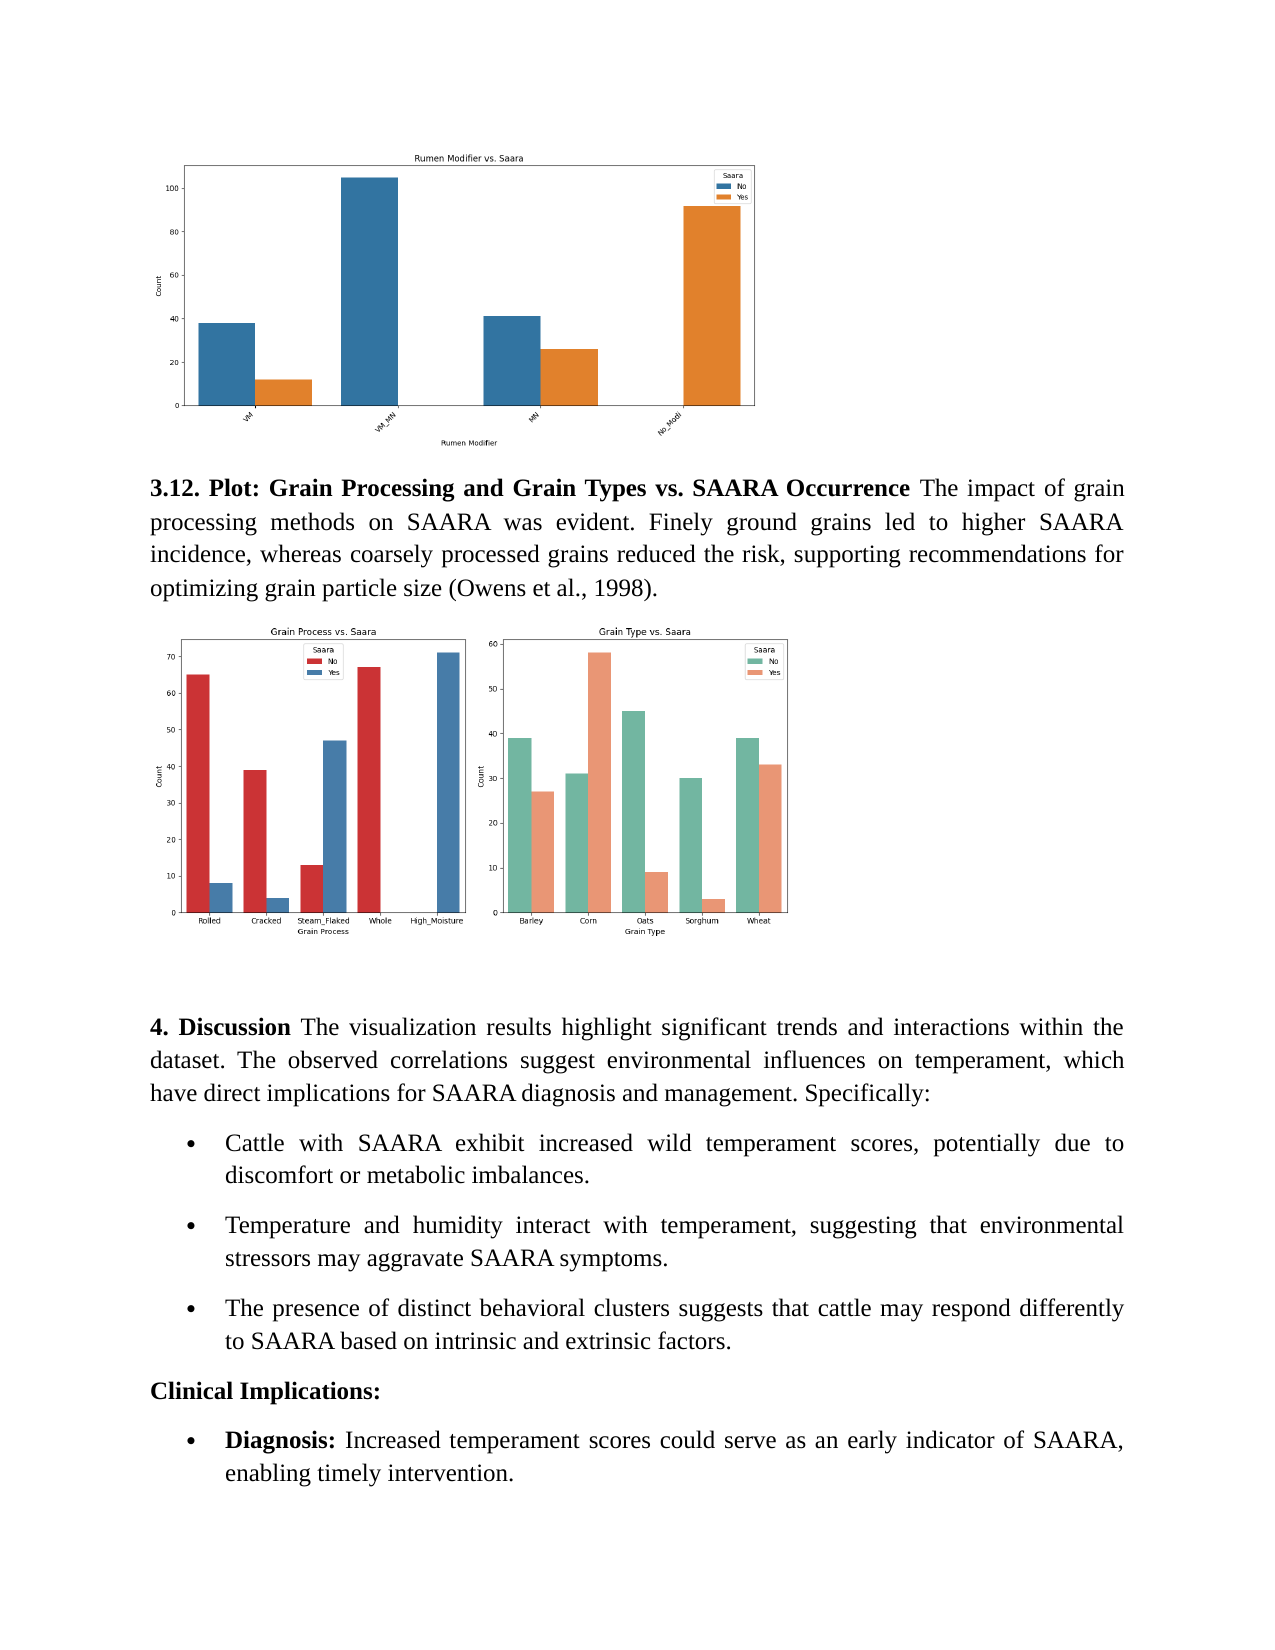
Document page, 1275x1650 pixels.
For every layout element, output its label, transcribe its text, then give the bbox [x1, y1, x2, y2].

list Diagnosis: Increased temperament scores could serve as an early indicator of SAARA, enabling timely intervention. [187, 1425, 1125, 1487]
text 4. Discussion The visualization results highlight significant trends and interactions within the dataset. The observed correlations suggest environmental influences on temperament, which have direct implications for SAARA diagnosis and management. Specifically: [150, 1012, 1125, 1107]
picture [150, 622, 792, 941]
text Clinical Implications: [150, 1376, 1125, 1404]
picture [150, 150, 759, 452]
list Temperature and humidity interact with temperament, suggesting that environmental stressors may aggravate SAARA symptoms. [187, 1210, 1125, 1272]
list Cattle with SAARA exhibit increased wild temperament scores, potentially due to discomfort or metabolic imbalances. [187, 1128, 1125, 1189]
text 3.12. Plot: Grain Processing and Grain Types vs. SAARA Occurrence The impact of grain processing methods on SAARA was evident. Finely ground grains led to higher SAARA incidence, whereas coarsely processed grains reduced the risk, supporting recommendations for optimizing grain particle size (Owens et al., 1998). [150, 473, 1125, 601]
list The presence of distinct behavioral clusters suggests that cattle may respond differently to SAARA based on intrinsic and extrinsic factors. [187, 1293, 1125, 1355]
